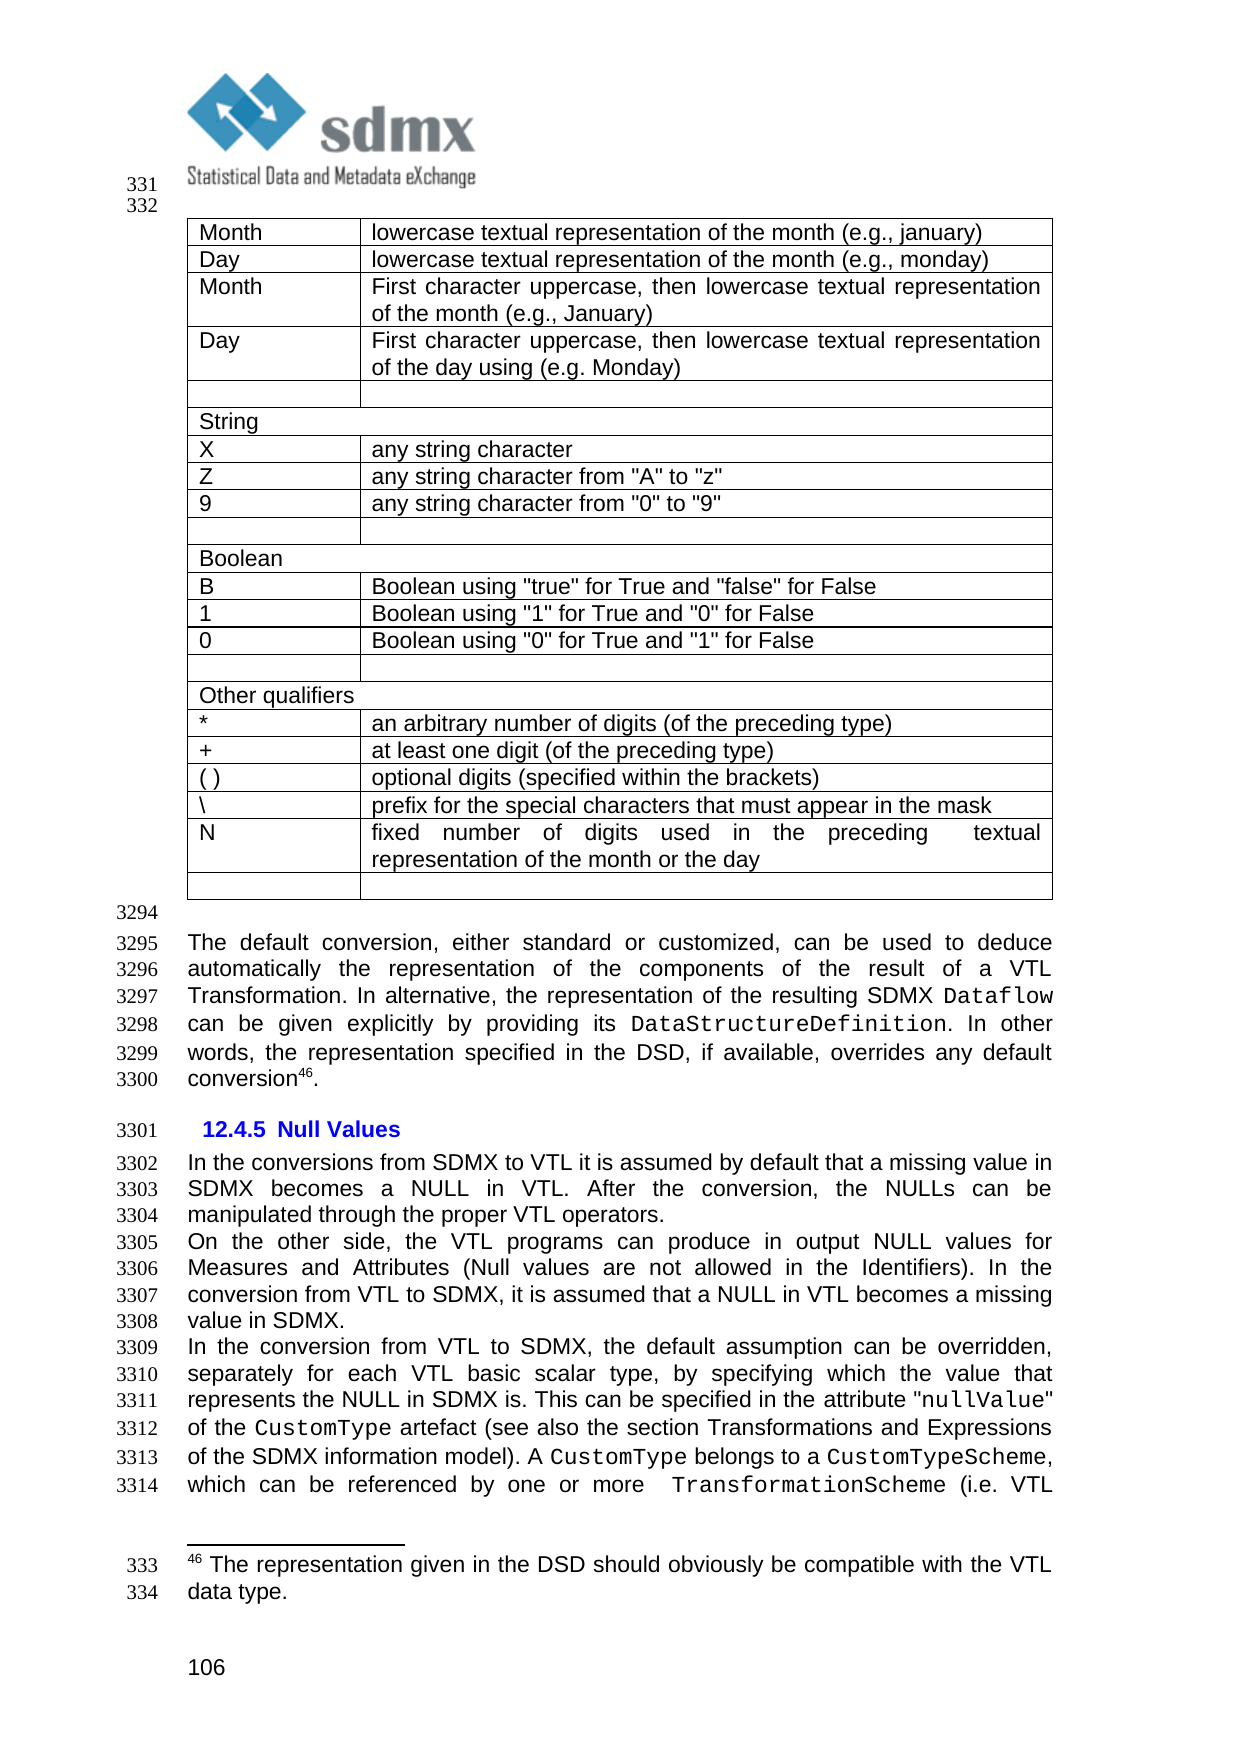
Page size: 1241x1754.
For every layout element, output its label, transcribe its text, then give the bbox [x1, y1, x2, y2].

table_cell First character uppercase, then lowercase textual representation of the month (e.g., January) [361, 273, 1052, 326]
table_cell prefix for the special characters that must appear in the mask [361, 792, 1052, 818]
table_cell First character uppercase, then lowercase textual representation of the day using (e.g. Monday) [361, 327, 1052, 380]
table_cell ( ) [188, 764, 360, 791]
table_cell any string character from "A" to "z" [361, 463, 1052, 489]
table_cell [361, 873, 1052, 899]
table_cell [361, 381, 1052, 407]
table_cell Month [188, 219, 360, 245]
table_cell optional digits (specified within the brackets) [361, 764, 1052, 791]
table_cell Month [188, 273, 360, 326]
table_cell [361, 655, 1052, 681]
table_cell X [188, 436, 360, 462]
table_cell [188, 873, 360, 899]
text The default conversion, either standard or customized, can be used to deduce automatically the representation of the components of the result of a VTL Transformation. In alternative, the representation of the resulting SDMX Dataflow can be given explicitly by providing its DataStructureDefinition. In other words, the representation specified in the DSD, if available, overrides any default conversion. [187, 929, 1053, 1091]
table_cell any string character [361, 436, 1052, 462]
subtitle Null Values [202, 1116, 1053, 1142]
picture [187, 73, 484, 192]
table_cell 1 [188, 600, 360, 626]
table_cell Boolean using "true" for True and "false" for False [361, 573, 1052, 599]
table_cell Day [188, 246, 360, 272]
table_cell fixed number of digits used in the preceding textual representation of the month or the day [361, 819, 1052, 872]
table_cell + [188, 737, 360, 763]
table_cell [188, 655, 360, 681]
table_cell Boolean using "1" for True and "0" for False [361, 600, 1052, 626]
table_cell at least one digit (of the preceding type) [361, 737, 1052, 763]
table_cell [188, 518, 360, 544]
table_cell \ [188, 792, 360, 818]
table_cell B [188, 573, 360, 599]
table_cell any string character from "0" to "9" [361, 490, 1052, 517]
table_cell 0 [188, 628, 360, 654]
table_cell * [188, 710, 360, 736]
text On the other side, the VTL programs can produce in output NULL values for Measures and Attributes (Null values are not allowed in the Identifiers). In the conversion from VTL to SDMX, it is assumed that a NULL in VTL becomes a missing value in SDMX. [187, 1228, 1053, 1333]
table_cell Z [188, 463, 360, 489]
table_cell String [188, 408, 1052, 434]
table_cell Day [188, 327, 360, 380]
table_cell lowercase textual representation of the month (e.g., monday) [361, 246, 1052, 272]
table_cell [188, 381, 360, 407]
table_cell N [188, 819, 360, 872]
table_cell Other qualifiers [188, 682, 1052, 708]
table_cell Boolean [188, 545, 1052, 572]
table_cell lowercase textual representation of the month (e.g., january) [361, 219, 1052, 245]
table_cell an arbitrary number of digits (of the preceding type) [361, 710, 1052, 736]
text In the conversions from SDMX to VTL it is assumed by default that a missing value in SDMX becomes a NULL in VTL. After the conversion, the NULLs can be manipulated through the proper VTL operators. [187, 1149, 1053, 1228]
table_cell Boolean using "0" for True and "1" for False [361, 628, 1052, 654]
table_cell 9 [188, 490, 360, 517]
table_cell [361, 518, 1052, 544]
